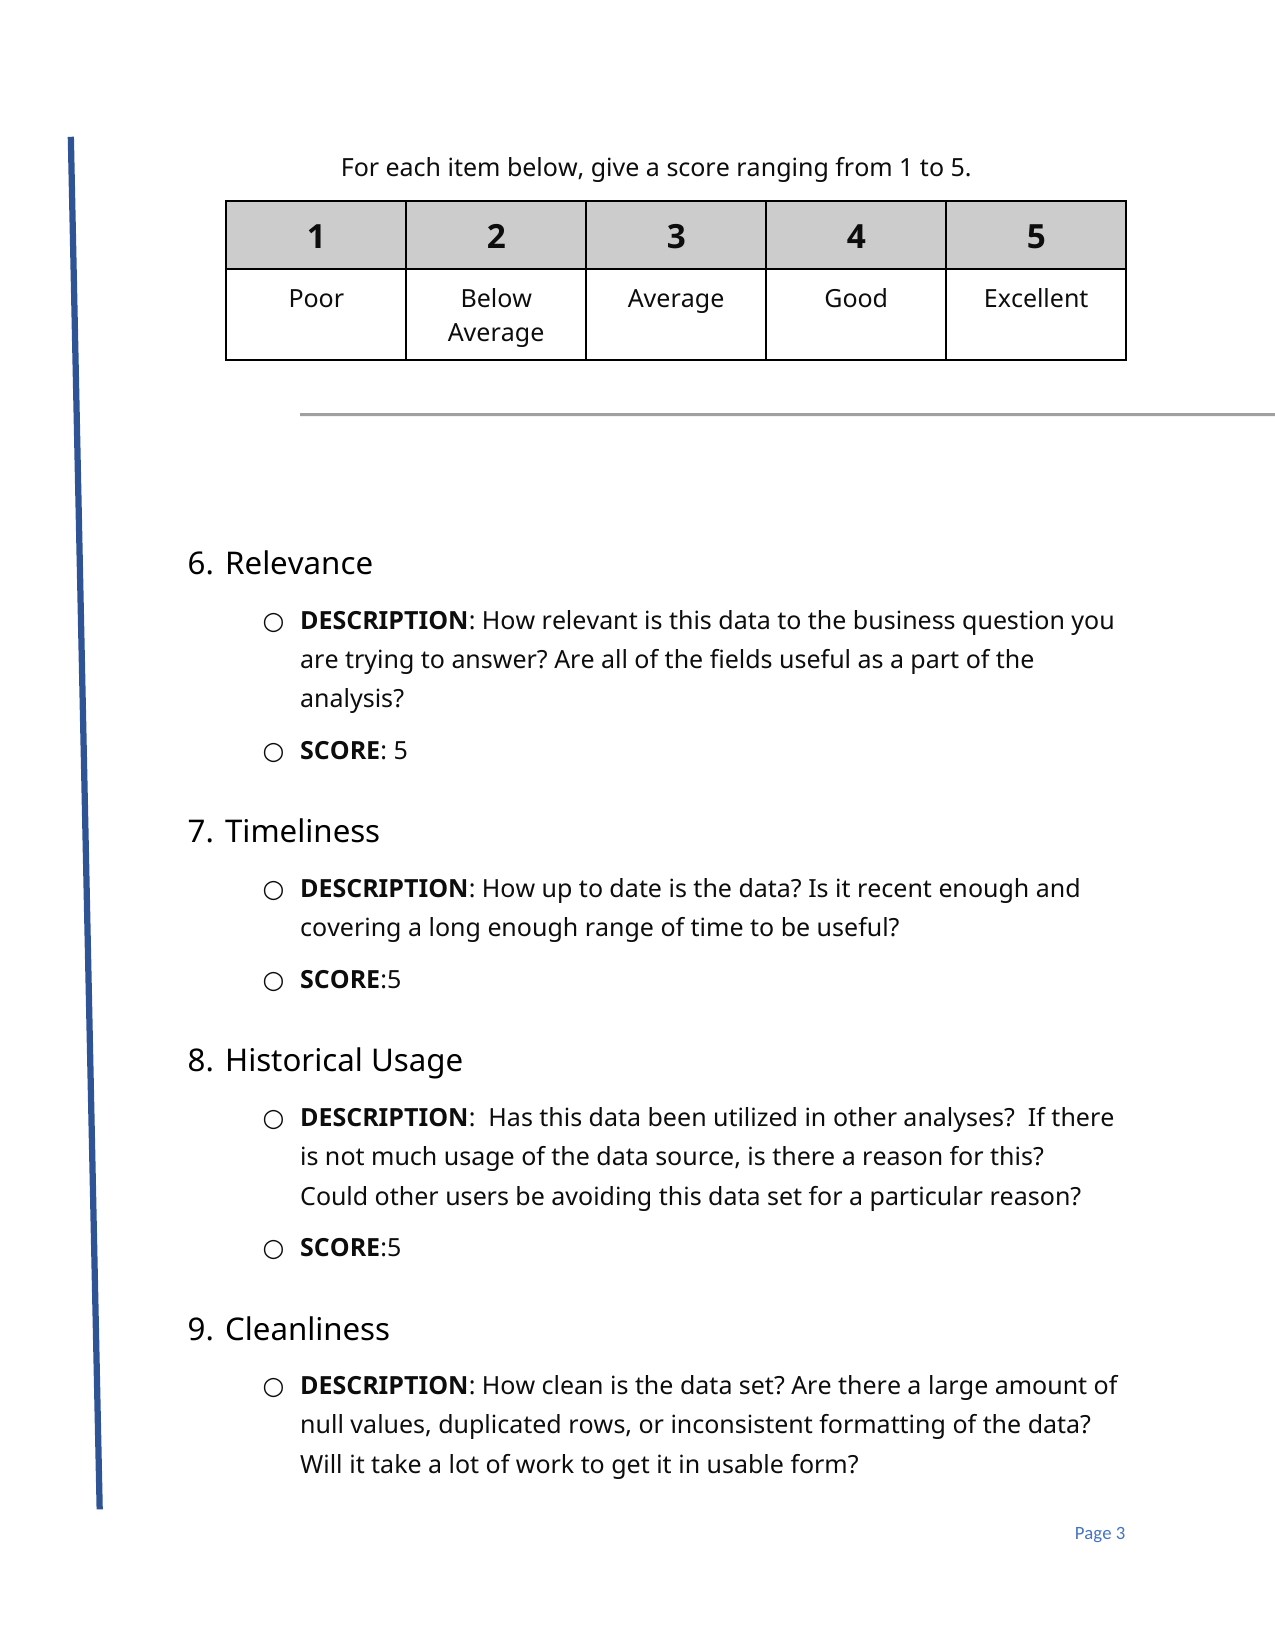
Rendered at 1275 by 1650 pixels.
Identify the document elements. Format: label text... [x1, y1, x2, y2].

table_header 4 [767, 202, 945, 268]
subtitle Cleanliness [187, 1307, 1125, 1349]
table_cell Average [587, 270, 765, 359]
table_cell Below Average [407, 270, 585, 359]
subtitle Timeliness [187, 809, 1125, 852]
list SCORE:5 [262, 962, 1125, 996]
text For each item below, give a score ranging from 1 to 5. [187, 150, 1125, 184]
table_header 5 [947, 202, 1125, 268]
table_header 1 [227, 202, 405, 268]
list DESCRIPTION: How relevant is this data to the business question you are trying to answer? Are all of the fields useful as a part of the analysis? [262, 603, 1125, 715]
subtitle Historical Usage [187, 1038, 1125, 1081]
list DESCRIPTION: How up to date is the data? Is it recent enough and covering a long enough range of time to be useful? [262, 871, 1125, 944]
table_cell Excellent [947, 270, 1125, 359]
table_cell Poor [227, 270, 405, 359]
table_header 2 [407, 202, 585, 268]
list SCORE: 5 [262, 733, 1125, 767]
table_cell Good [767, 270, 945, 359]
list DESCRIPTION: Has this data been utilized in other analyses? If there is not much usage of the data source, is there a reason for this? Could other users be avoiding this data set for a particular reason? [262, 1100, 1125, 1212]
list DESCRIPTION: How clean is the data set? Are there a large amount of null values, duplicated rows, or inconsistent formatting of the data? Will it take a lot of work to get it in usable form? [262, 1368, 1125, 1480]
subtitle Relevance [187, 541, 1125, 584]
list SCORE:5 [262, 1230, 1125, 1264]
table_header 3 [587, 202, 765, 268]
